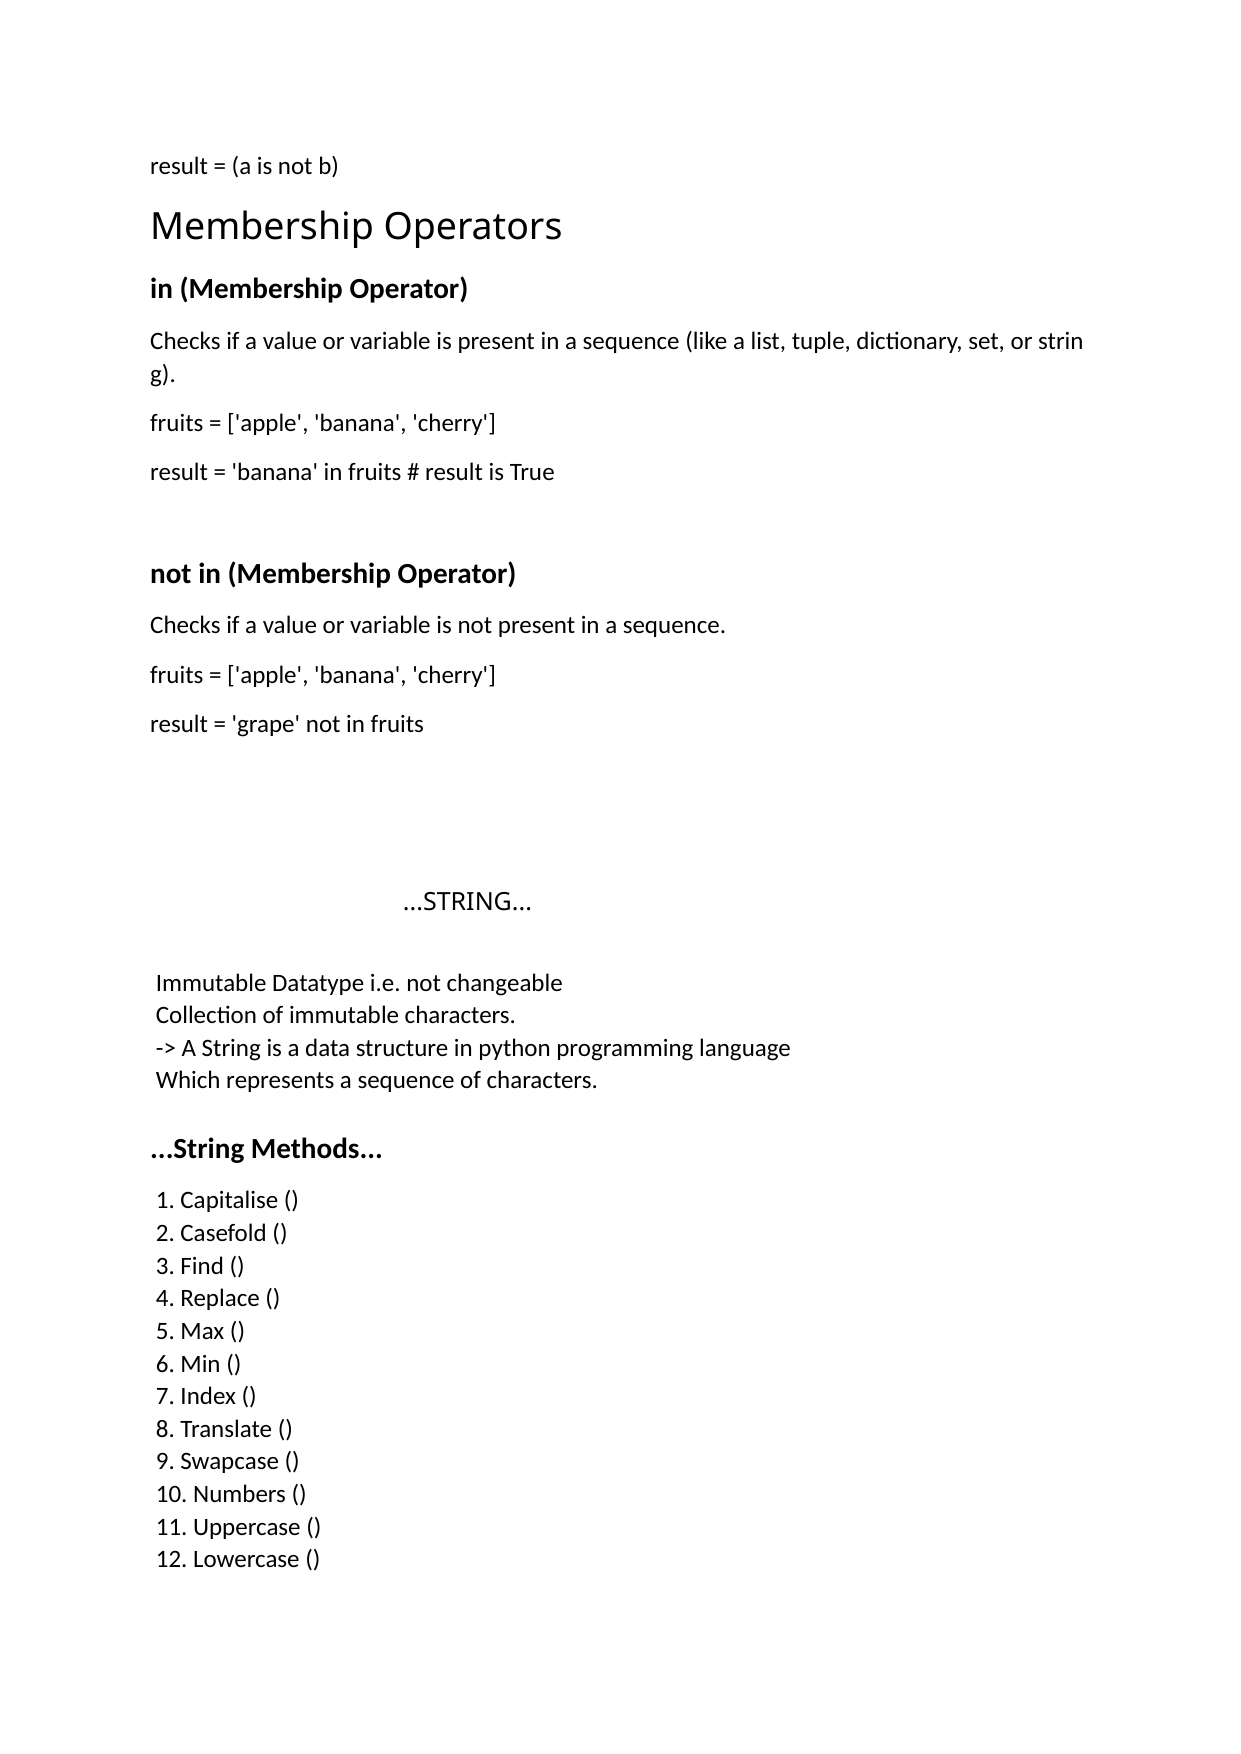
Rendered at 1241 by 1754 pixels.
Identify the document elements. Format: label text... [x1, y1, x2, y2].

text result = 'banana' in fruits # result is True [150, 456, 1090, 487]
text fruits = ['apple', 'banana', 'cherry'] [150, 659, 1090, 689]
text not in (Membership Operator) [150, 555, 1090, 591]
text fruits = ['apple', 'banana', 'cherry'] [150, 407, 1090, 438]
text Immutable Datatype i.e. not changeable Collection of immutable characters. -> A String is a data structure in python programming language Which represents a sequence of characters. ...String Methods... [150, 937, 1090, 1166]
text Membership Operators [150, 199, 1090, 250]
text ...STRING... [150, 853, 1090, 918]
text result = 'grape' not in fruits [150, 708, 1090, 739]
text in (Membership Operator) [150, 271, 1090, 306]
text Checks if a value or variable is not present in a sequence. [150, 609, 1090, 640]
text 1. Capitalise () 2. Casefold () 3. Find () 4. Replace () 5. Max () 6. Min () 7. Index () 8. Translate () 9. Swapcase () 10. Numbers () 11. Uppercase () 12. Lowercase () [150, 1185, 1090, 1574]
text Checks if a value or variable is present in a sequence (like a list, tuple, dictionary, set, or string). [150, 325, 1090, 388]
text result = (a is not b) [150, 150, 1090, 181]
